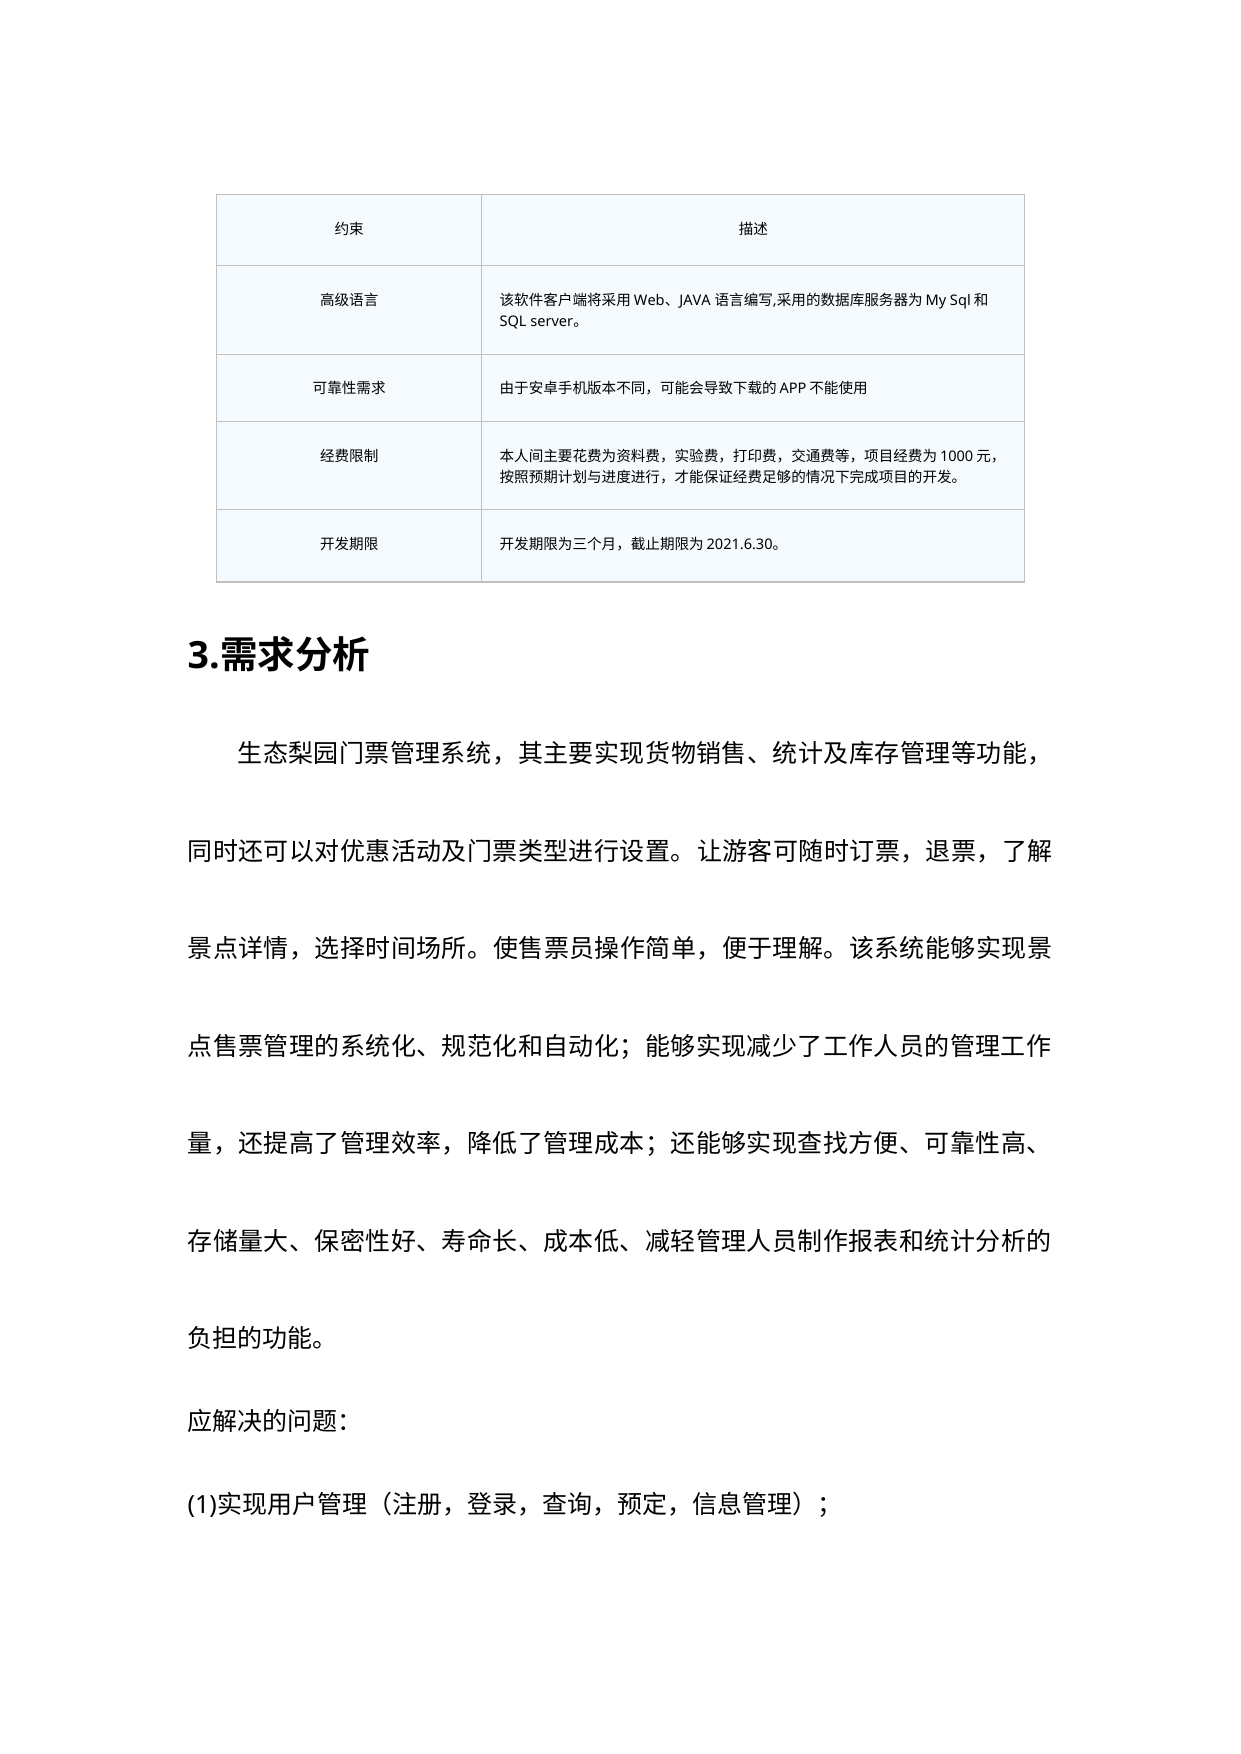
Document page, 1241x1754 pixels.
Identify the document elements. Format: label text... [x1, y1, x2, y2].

table_cell 本人间主要花费为资料费，实验费，打印费，交通费等，项目经费为1000元，按照预期计划与进度进行，才能保证经费足够的情况下完成项目的开发。 [482, 422, 1024, 509]
table_cell 开发期限 [217, 510, 481, 581]
subtitle 3.需求分析 [187, 262, 1053, 685]
table_cell 高级语言 [217, 266, 481, 353]
table_cell 可靠性需求 [217, 355, 481, 421]
table_header 约束 [217, 195, 481, 265]
text 生态梨园门票管理系统，其主要实现货物销售、统计及库存管理等功能，同时还可以对优惠活动及门票类型进行设置。让游客可随时订票，退票，了解景点详情，选择时间场所。使售票员操作简单，便于理解。该系统能够实现景点售票管理的系统化、规范化和自动化；能够实现减少了工作人员的管理工作量，还提高了管理效率，降低了管理成本；还能够实现查找方便、可靠性高、存储量大、保密性好、寿命长、成本低、减轻管理人员制作报表和统计分析的负担的功能。 [187, 719, 1053, 1369]
table_cell 由于安卓手机版本不同，可能会导致下载的APP不能使用 [482, 355, 1024, 421]
text (1)实现用户管理（注册，登录，查询，预定，信息管理）； [187, 1471, 1053, 1536]
table_header 描述 [482, 195, 1024, 265]
table_cell 该软件客户端将采用 Web、JAVA 语言编写,采用的数据库服务器为My Sql和SQL server。 [482, 266, 1024, 353]
text 应解决的问题： [187, 1387, 1053, 1452]
table_cell 经费限制 [217, 422, 481, 509]
table_cell 开发期限为三个月，截止期限为2021.6.30。 [482, 510, 1024, 581]
